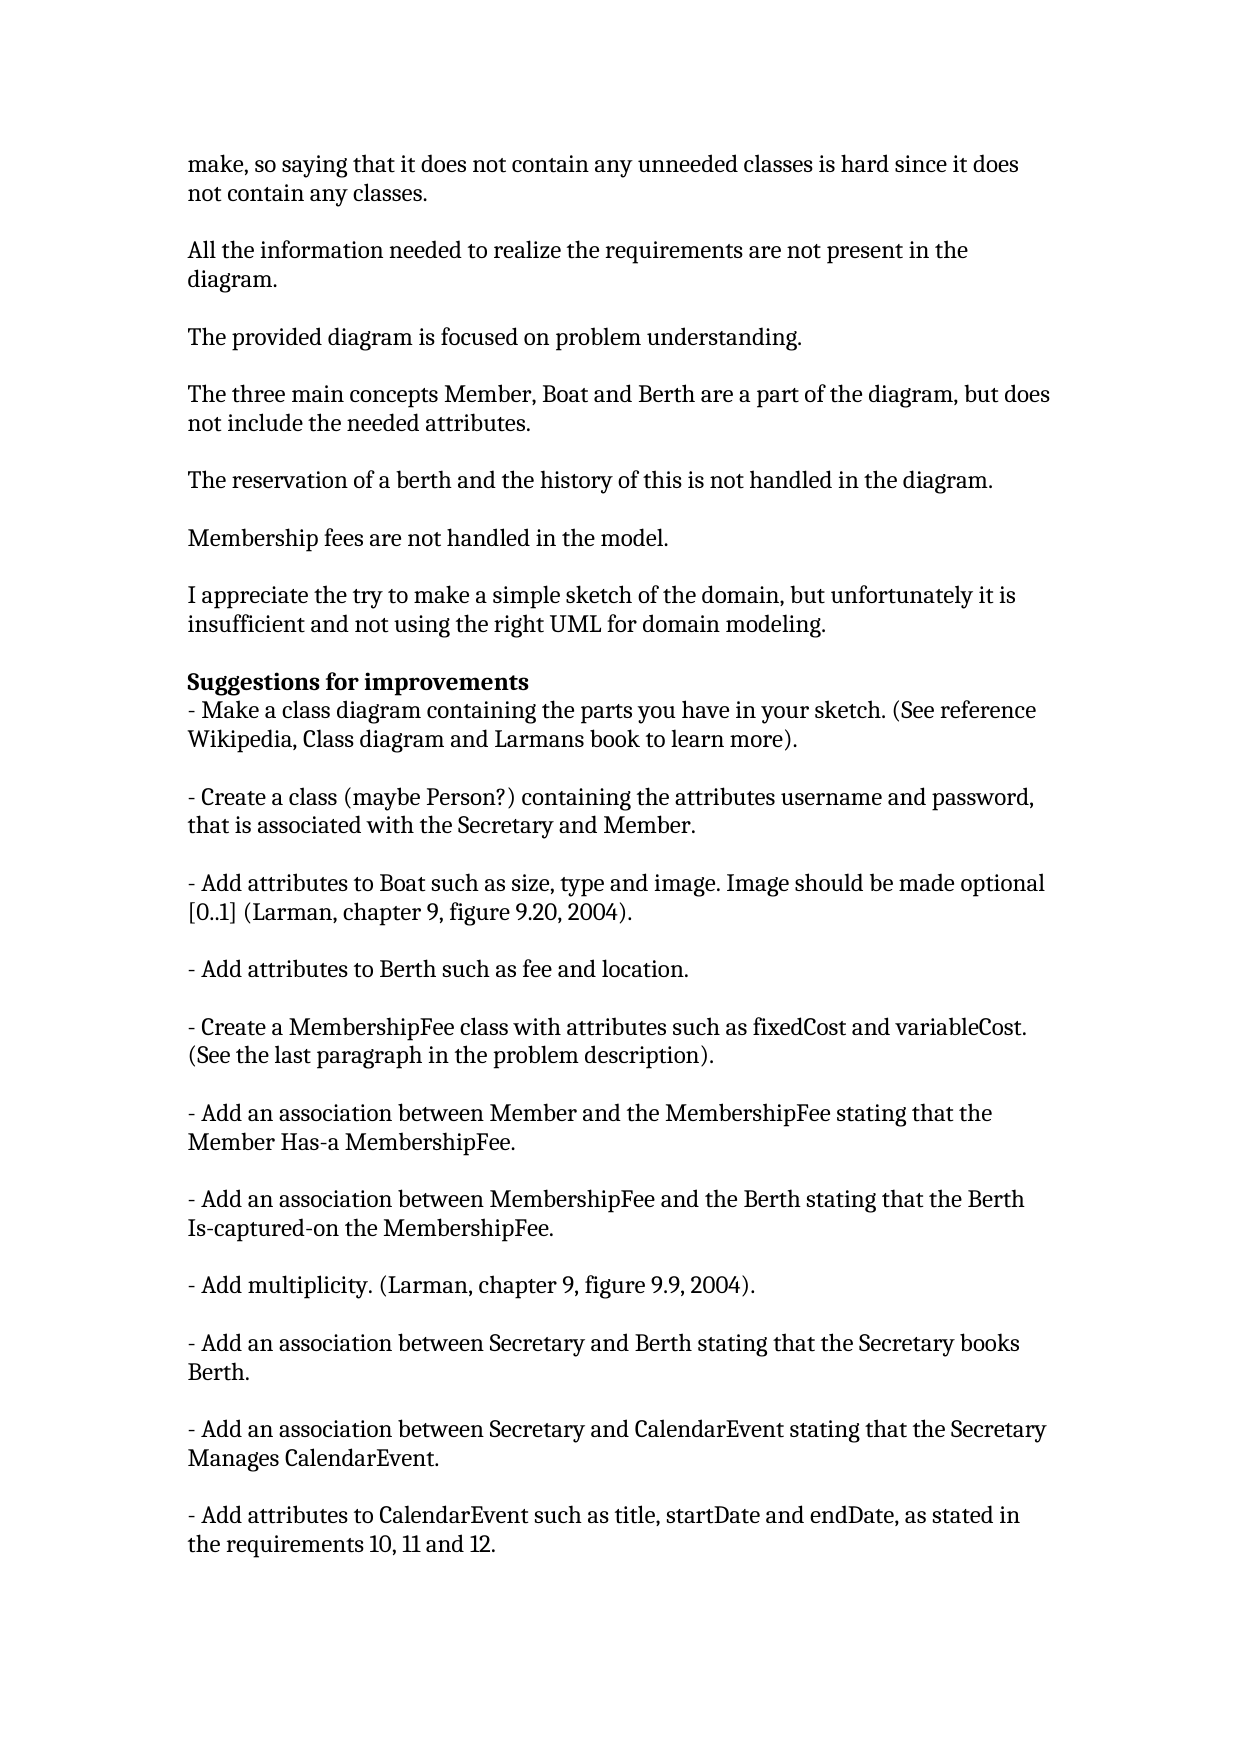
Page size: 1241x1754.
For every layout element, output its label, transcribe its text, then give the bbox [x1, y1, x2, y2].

text Suggestions for improvements [187, 667, 1053, 696]
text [187, 150, 1053, 207]
text - Add attributes to Boat such as size, type and image. Image should be made optional [0..1] (Larman, chapter 9, figure 9.20, 2004). [187, 869, 1053, 926]
text - Add an association between Member and the MembershipFee stating that the Member Has-a MembershipFee. [187, 1099, 1053, 1156]
text - Create a class (maybe Person?) containing the attributes username and password, that is associated with the Secretary and Member. [187, 782, 1053, 840]
text Membership fees are not handled in the model. [187, 524, 1053, 552]
text - Add an association between Secretary and CalendarEvent stating that the Secretary Manages CalendarEvent. [187, 1415, 1053, 1472]
text - Add attributes to Berth such as fee and location. [187, 955, 1053, 984]
text The reservation of a berth and the history of this is not handled in the diagram. [187, 466, 1053, 495]
text All the information needed to realize the requirements are not present in the diagram. [187, 236, 1053, 294]
text - Add multiplicity. (Larman, chapter 9, figure 9.9, 2004). [187, 1271, 1053, 1300]
text - Add attributes to CalendarEvent such as title, startDate and endDate, as stated in the requirements 10, 11 and 12. [187, 1501, 1053, 1559]
text - Add an association between Secretary and Berth stating that the Secretary books Berth. [187, 1329, 1053, 1386]
text - Add an association between MembershipFee and the Berth stating that the Berth Is-captured-on the MembershipFee. [187, 1185, 1053, 1242]
text The three main concepts Member, Boat and Berth are a part of the diagram, but does not include the needed attributes. [187, 380, 1053, 437]
text I appreciate the try to make a simple sketch of the domain, but unfortunately it is insufficient and not using the right UML for domain modeling. [187, 581, 1053, 639]
text - Make a class diagram containing the parts you have in your sketch. (See reference Wikipedia, Class diagram and Larmans book to learn more). [187, 696, 1053, 754]
text The provided diagram is focused on problem understanding. [187, 322, 1053, 351]
text - Create a MembershipFee class with attributes such as fixedCost and variableCost. (See the last paragraph in the problem description). [187, 1012, 1053, 1070]
